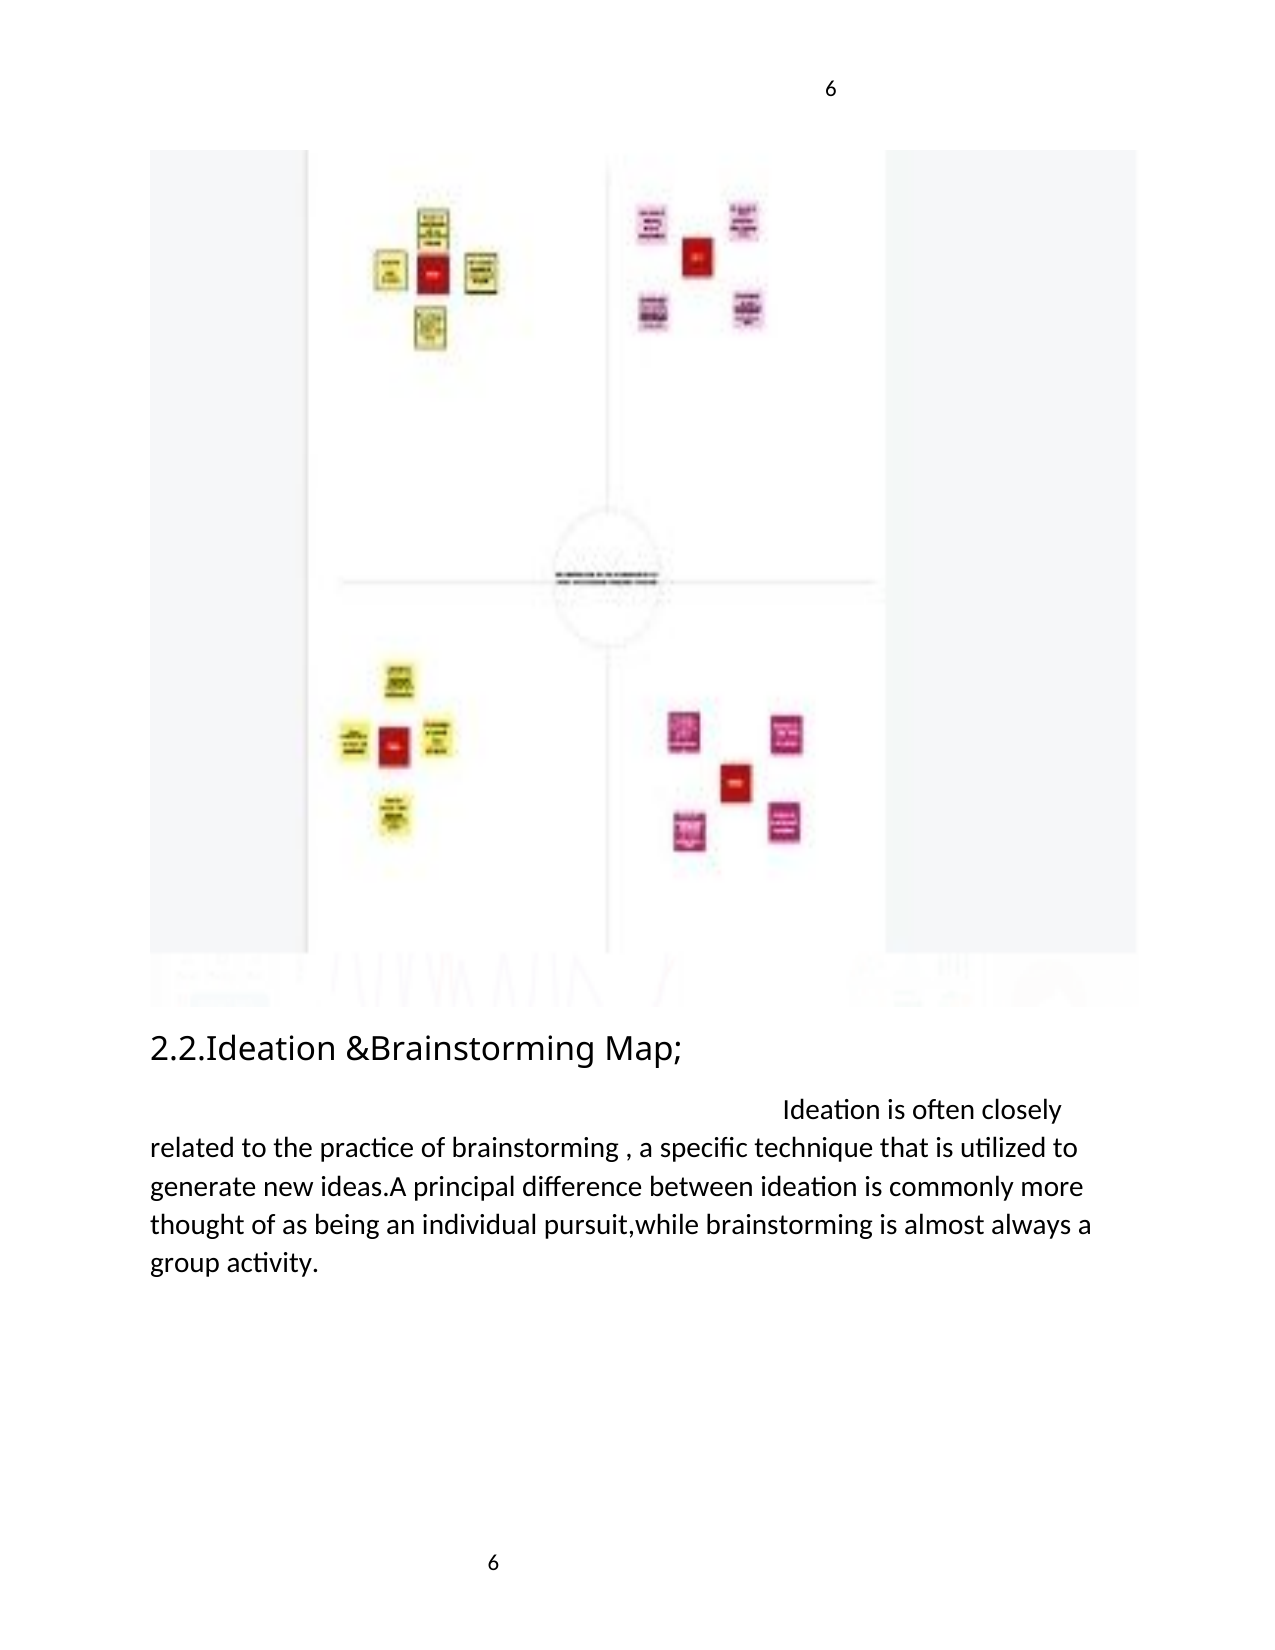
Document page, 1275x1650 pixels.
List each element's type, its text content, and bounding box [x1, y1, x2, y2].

text Ideation is often closely related to the practice of brainstorming , a specific technique that is utilized to generate new ideas.A principal difference between ideation is commonly more thought of as being an individual pursuit,while brainstorming is almost always a group activity. [150, 1091, 1125, 1280]
picture [150, 150, 1139, 1007]
text 2.2.Ideation &Brainstorming Map; [150, 1025, 1125, 1071]
